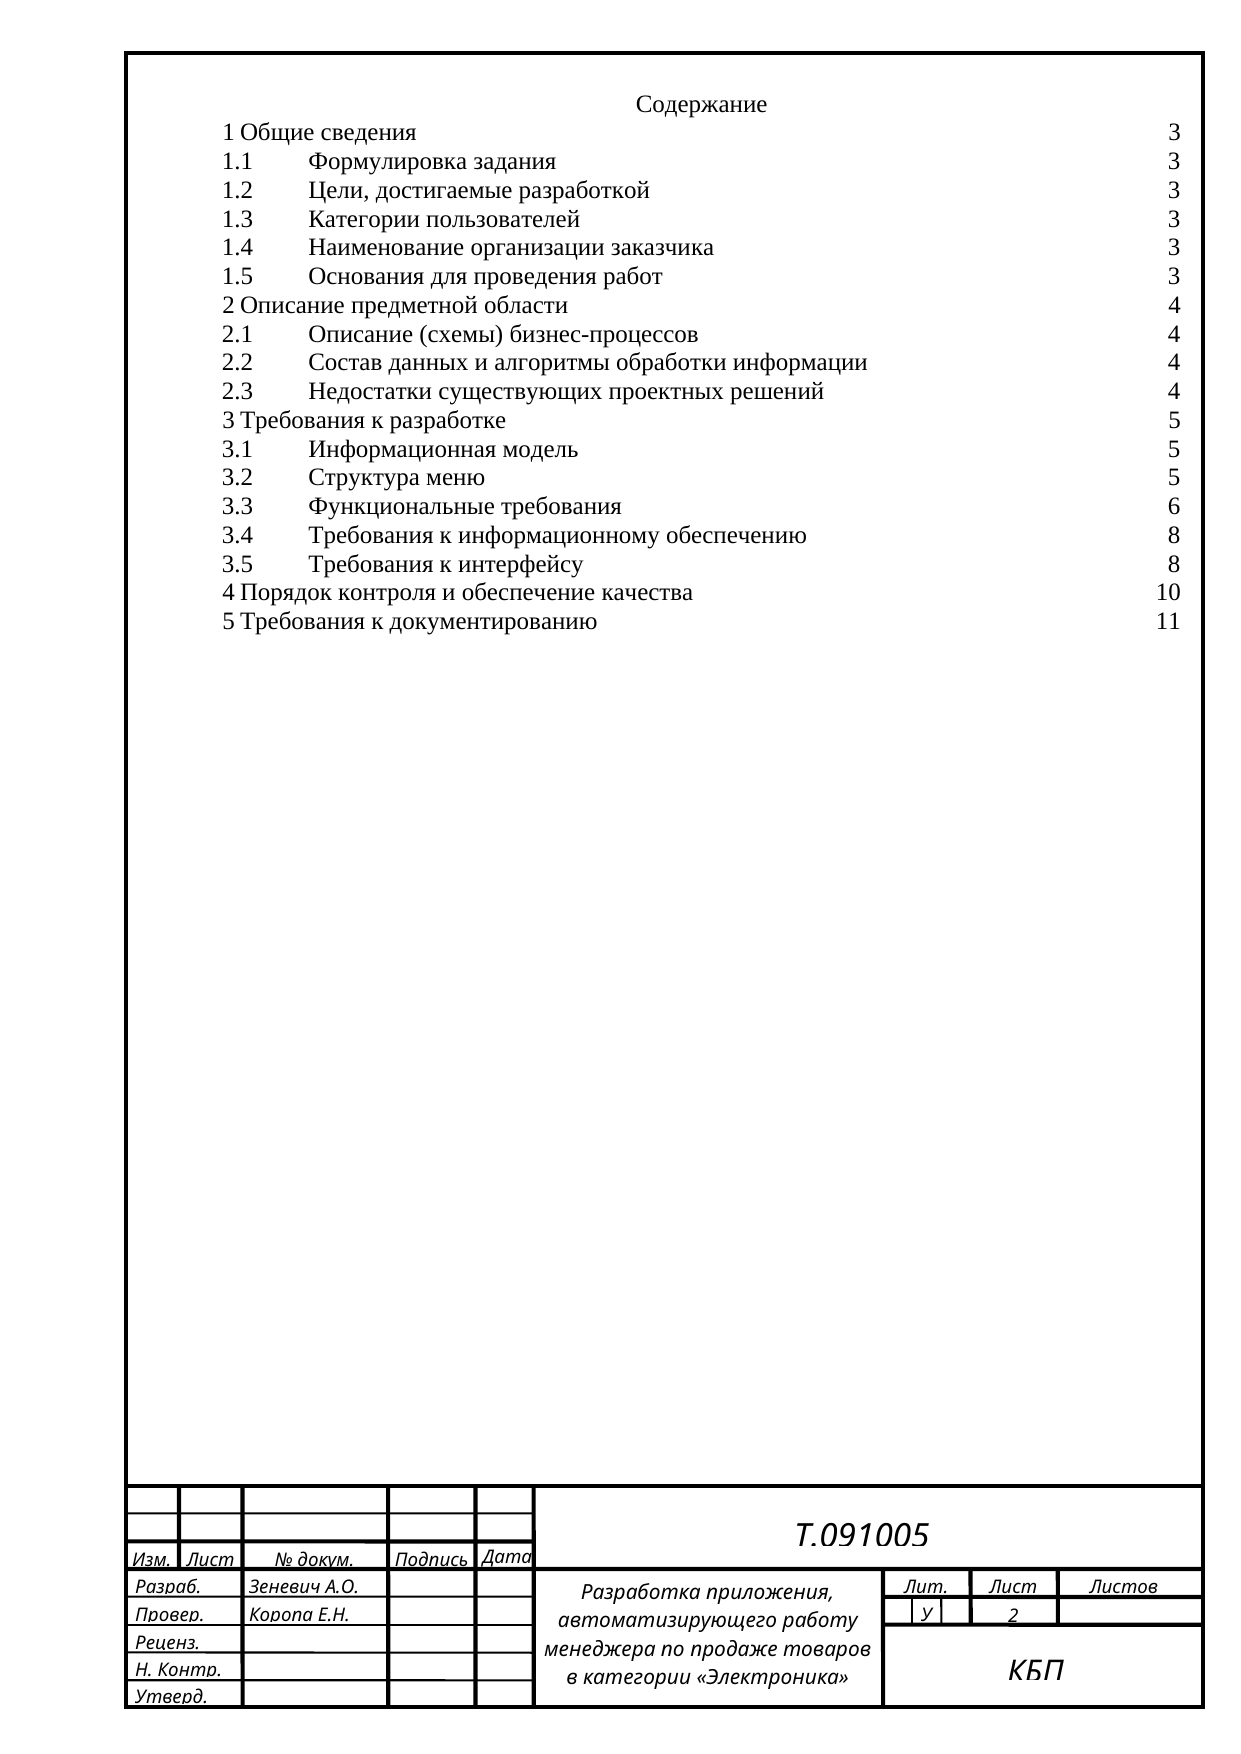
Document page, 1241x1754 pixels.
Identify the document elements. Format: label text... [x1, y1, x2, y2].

text 2.2 Состав данных и алгоритмы обработки информации 4 [148, 347, 1181, 376]
text 3.4 Требования к информационному обеспечению 8 [148, 520, 1181, 549]
text 3.3 Функциональные требования 6 [148, 491, 1181, 520]
text 5 Требования к документированию 11 [148, 606, 1181, 635]
text 3.1 Информационная модель 5 [148, 434, 1181, 462]
text Содержание [148, 89, 1181, 117]
text 1.1 Формулировка задания 3 [148, 146, 1181, 175]
text 2 Описание предметной области 4 [148, 290, 1181, 319]
text 4 Порядок контроля и обеспечение качества 10 [148, 577, 1181, 606]
text 1.2 Цели, достигаемые разработкой 3 [148, 175, 1181, 204]
text 1 Общие сведения 3 [148, 117, 1181, 146]
text 1.4 Наименование организации заказчика 3 [148, 232, 1181, 261]
text 2.1 Описание (схемы) бизнес-процессов 4 [148, 319, 1181, 347]
text 3.2 Структура меню 5 [148, 462, 1181, 491]
text 2.3 Недостатки существующих проектных решений 4 [148, 376, 1181, 405]
text 3 Требования к разработке 5 [148, 405, 1181, 434]
text 1.5 Основания для проведения работ 3 [148, 261, 1181, 290]
text 1.3 Категории пользователей 3 [148, 204, 1181, 232]
text 3.5 Требования к интерфейсу 8 [148, 549, 1181, 577]
